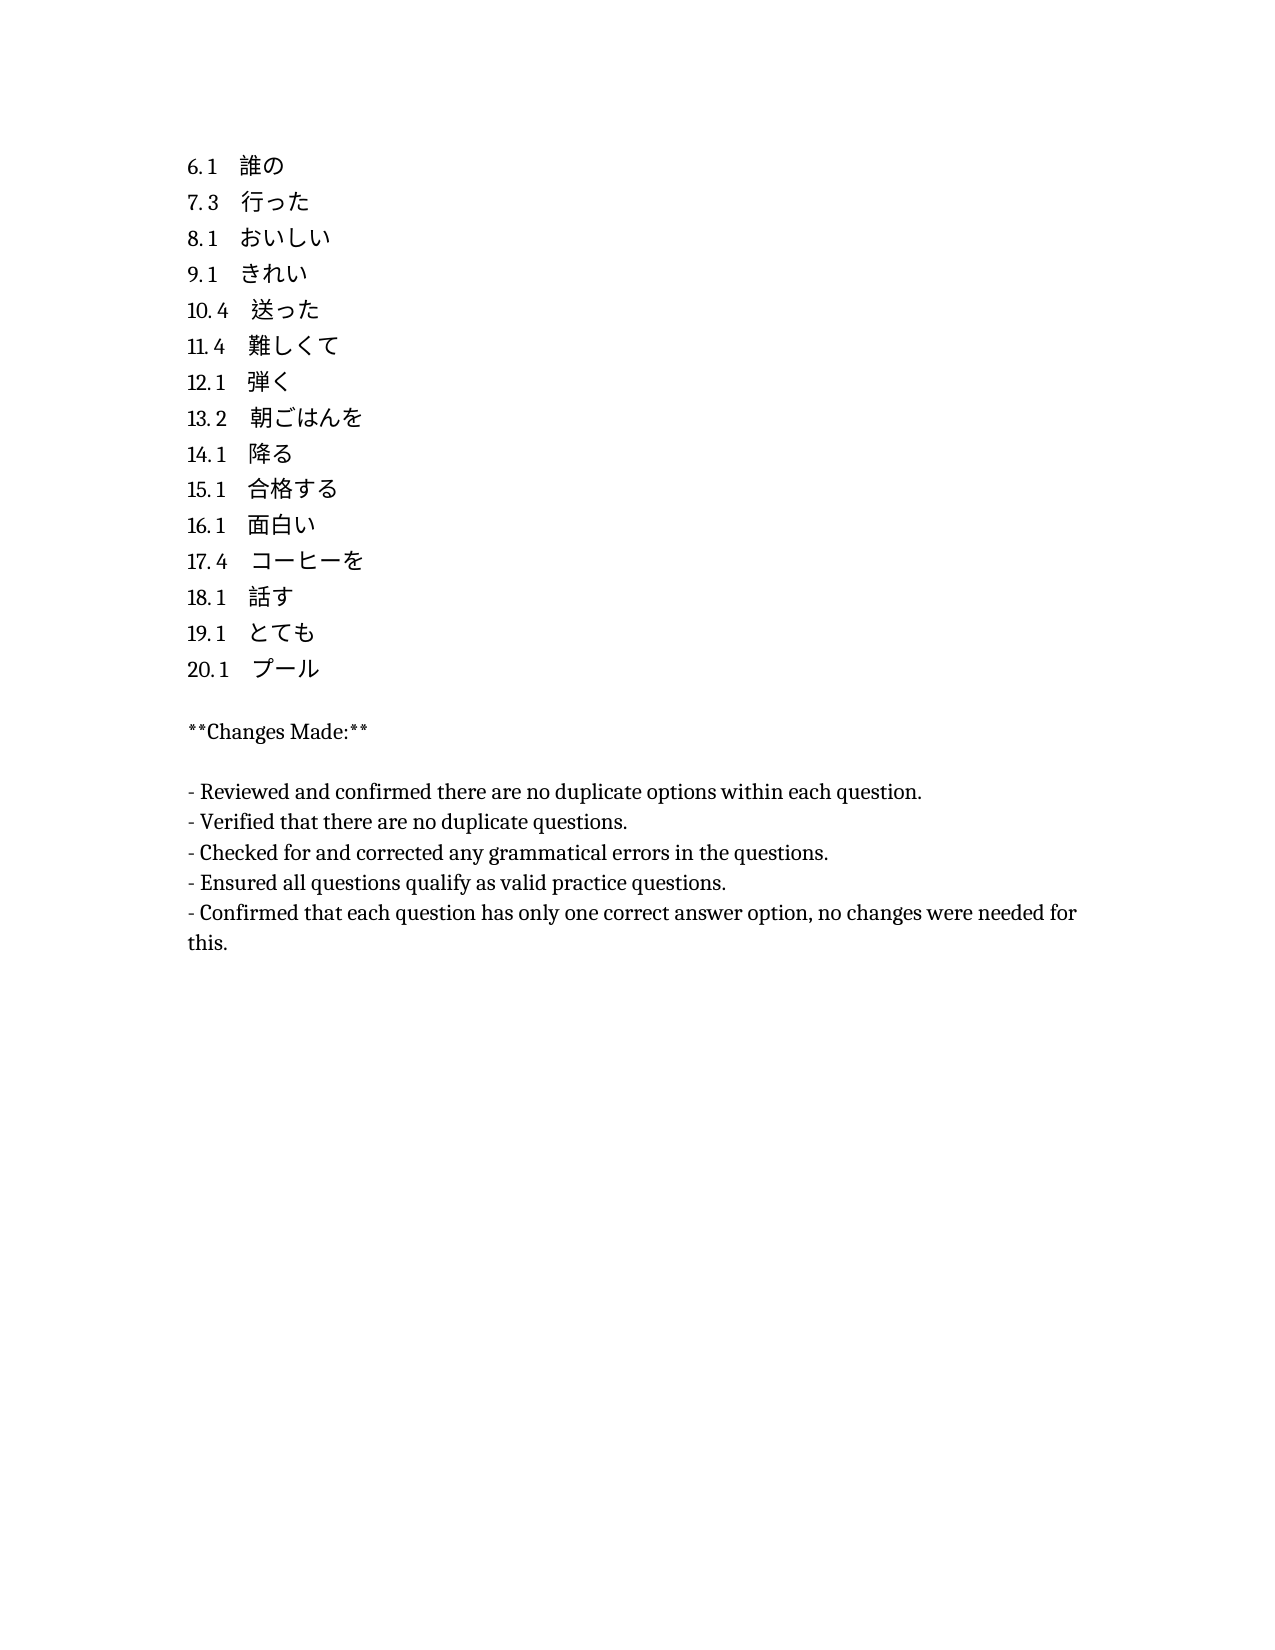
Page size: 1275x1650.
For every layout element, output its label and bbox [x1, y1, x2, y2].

text [187, 150, 1087, 956]
